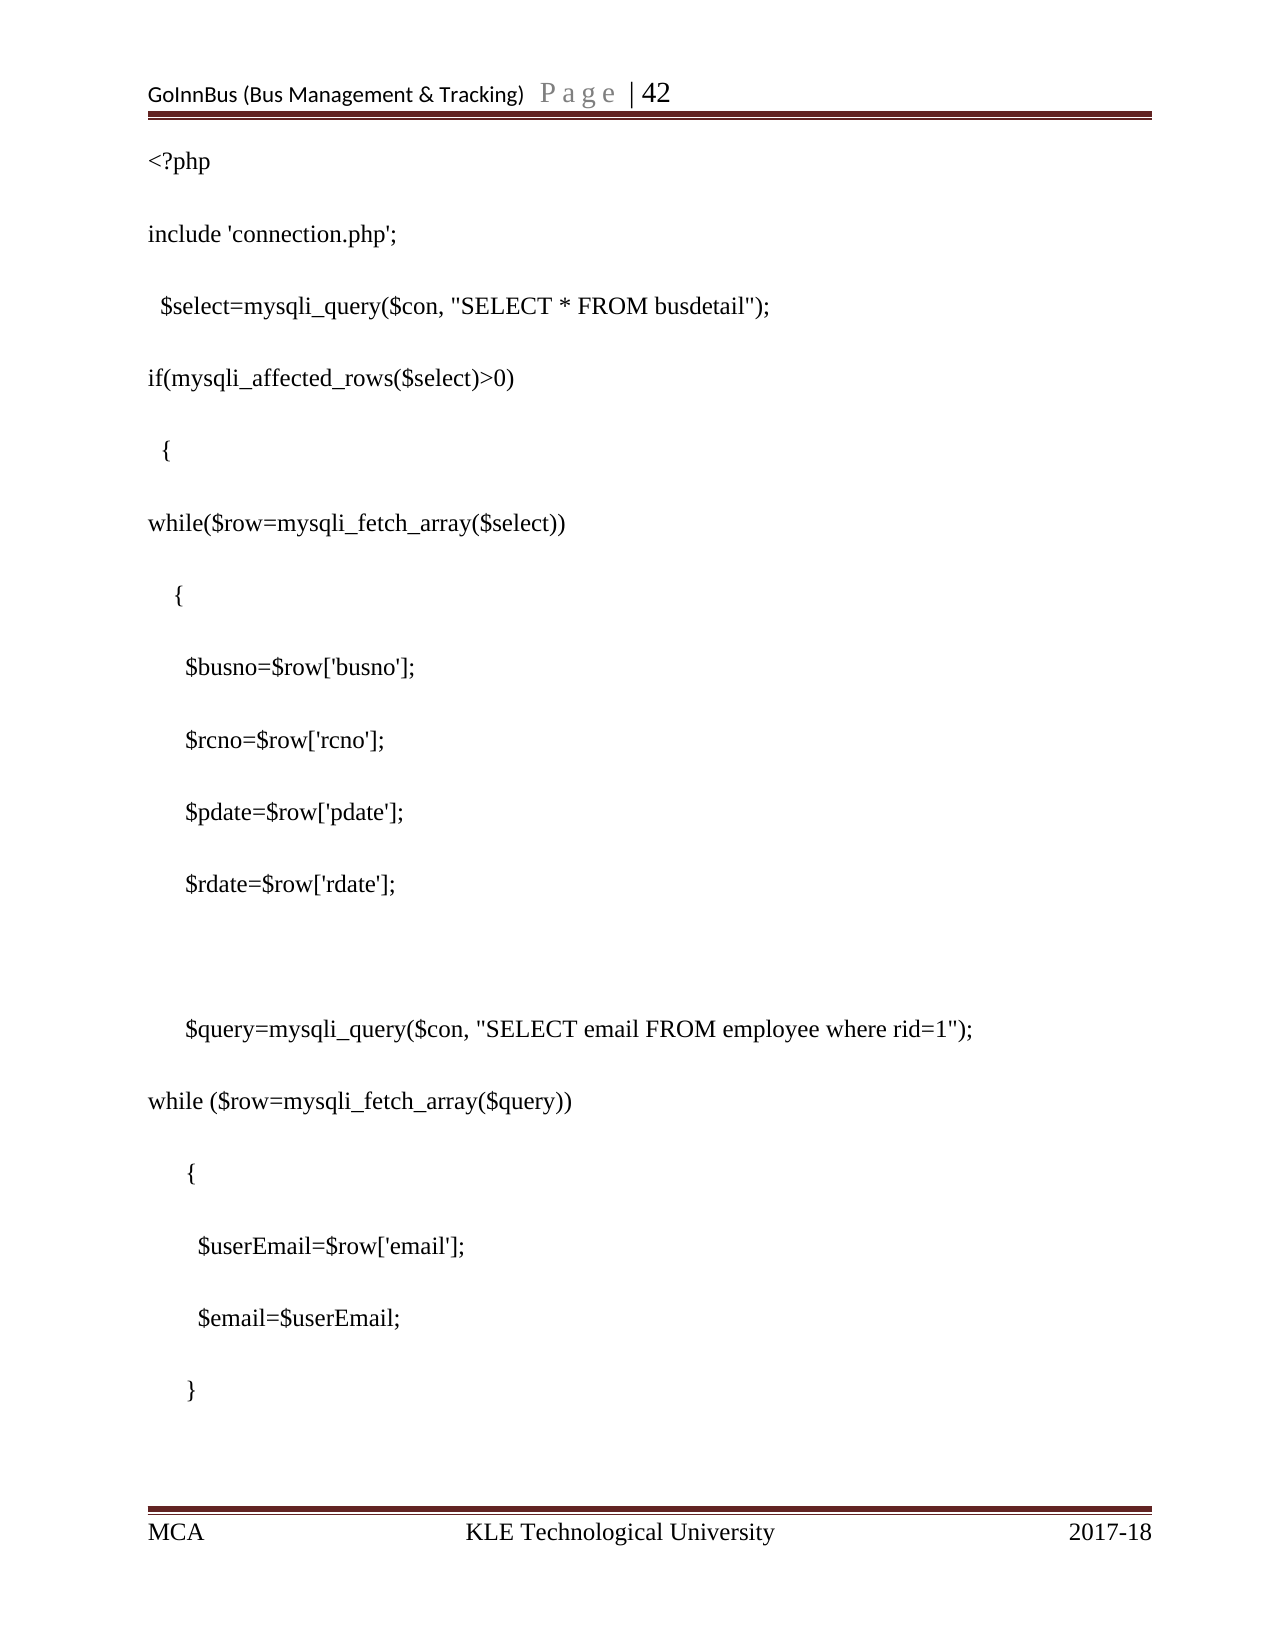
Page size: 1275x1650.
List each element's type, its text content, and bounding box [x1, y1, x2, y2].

text $rdate=$row['rdate']; [148, 869, 1157, 898]
text $select=mysqli_query($con, "SELECT * FROM busdetail"); [148, 291, 1157, 320]
text <?php [148, 146, 1157, 175]
text while ($row=mysqli_fetch_array($query)) [148, 1086, 1157, 1115]
text { [148, 1158, 1157, 1187]
text { [148, 436, 1157, 464]
text $userEmail=$row['email']; [148, 1231, 1157, 1259]
text include 'connection.php'; [148, 219, 1157, 247]
text $rcno=$row['rcno']; [148, 725, 1157, 753]
text $busno=$row['busno']; [148, 652, 1157, 681]
text if(mysqli_affected_rows($select)>0) [148, 363, 1157, 392]
text $pdate=$row['pdate']; [148, 797, 1157, 826]
text } [148, 1375, 1157, 1404]
text $email=$userEmail; [148, 1303, 1157, 1332]
text while($row=mysqli_fetch_array($select)) [148, 508, 1157, 537]
text { [148, 580, 1157, 609]
text $query=mysqli_query($con, "SELECT email FROM employee where rid=1"); [148, 1014, 1157, 1043]
